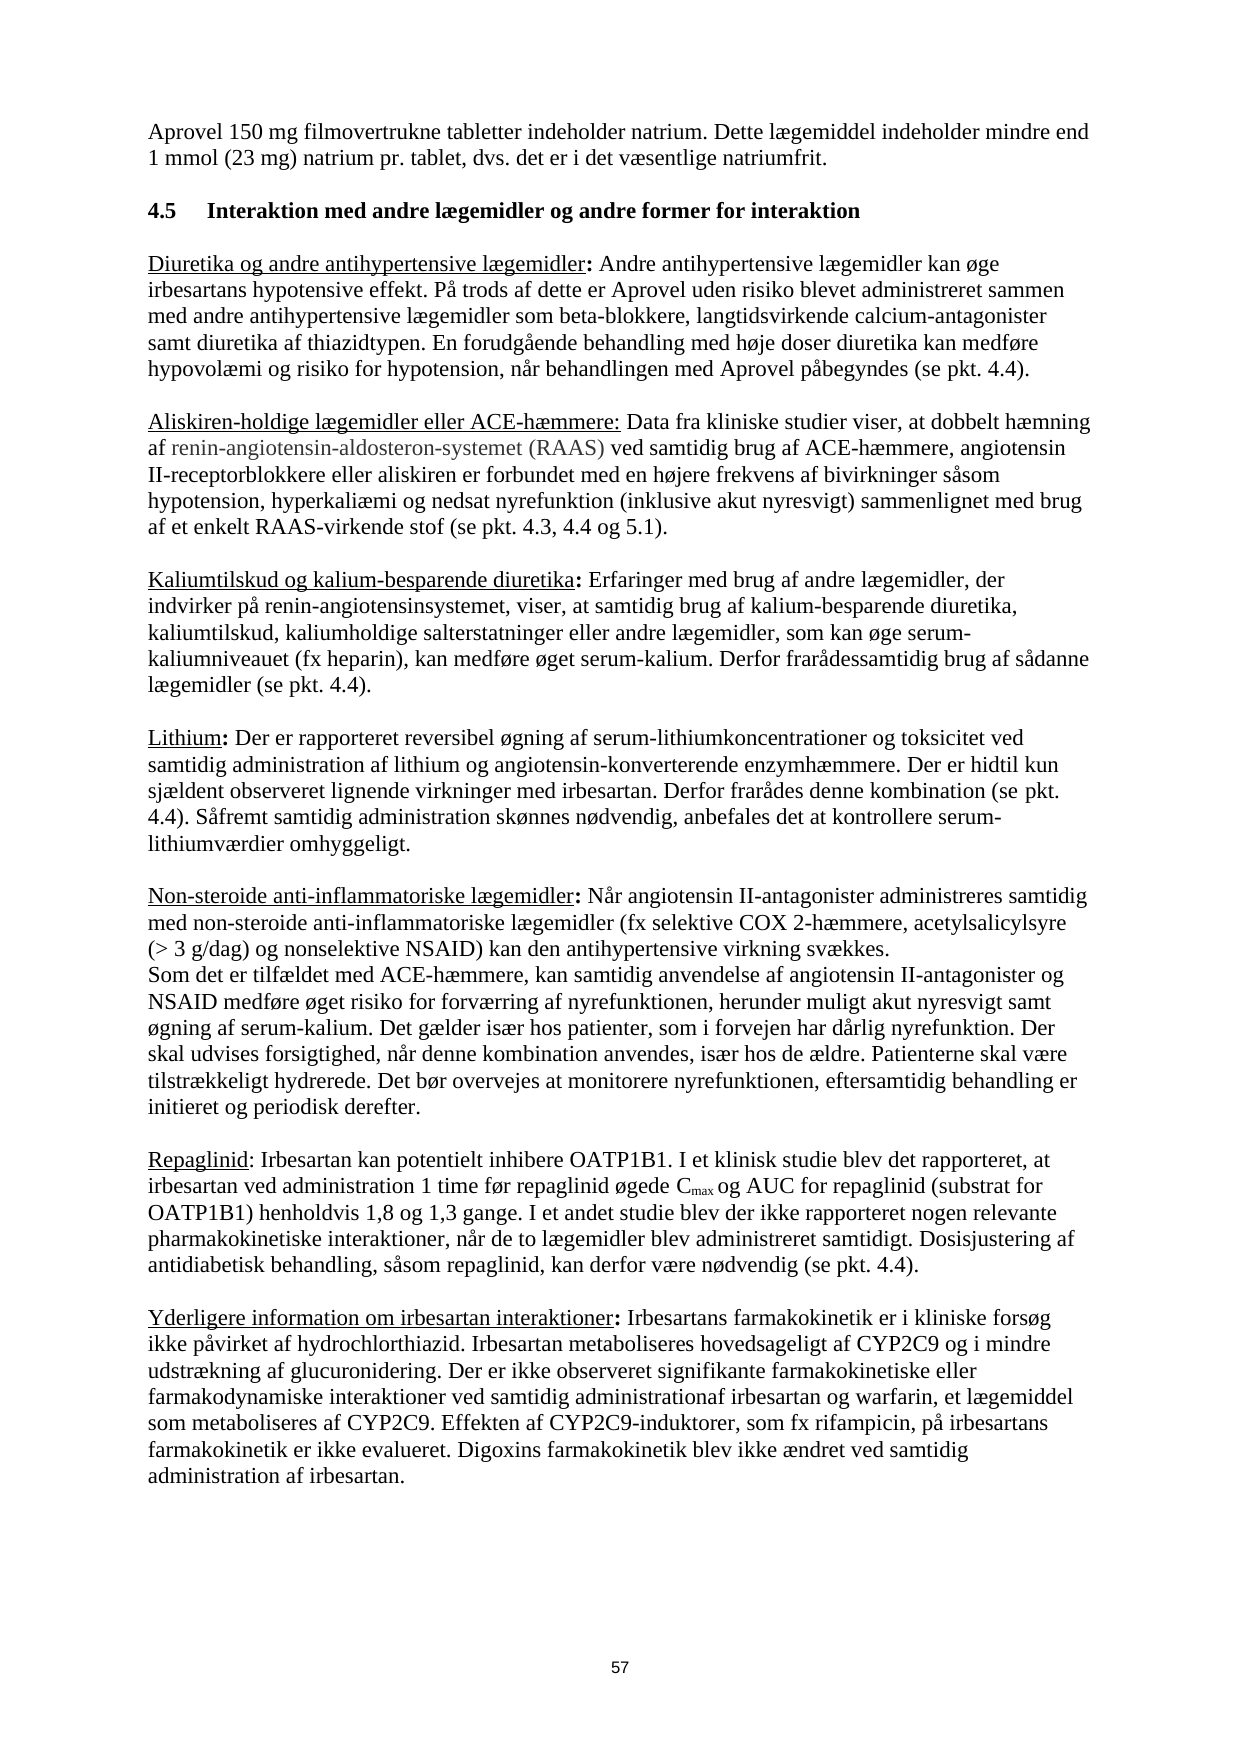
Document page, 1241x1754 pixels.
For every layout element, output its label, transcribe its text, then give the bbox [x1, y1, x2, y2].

text Aliskiren-holdige lægemidler eller ACE-hæmmere: Data fra kliniske studier viser, at dobbelt hæmning af renin-angiotensin-aldosteron-systemet (RAAS) ved samtidig brug af ACE-hæmmere, angiotensin II-receptorblokkere eller aliskiren er forbundet med en højere frekvens af bivirkninger såsom hypotension, hyperkaliæmi og nedsat nyrefunktion (inklusive akut nyresvigt) sammenlignet med brug af et enkelt RAAS-virkende stof (se pkt. 4.3, 4.4 og 5.1). [148, 408, 1093, 540]
text Non-steroide anti-inflammatoriske lægemidler: Når angiotensin II-antagonister administreres samtidig med non-steroide anti-inflammatoriske lægemidler (fx selektive COX 2-hæmmere, acetylsalicylsyre (> 3 g/dag) og nonselektive NSAID) kan den antihypertensive virkning svækkes. [148, 882, 1093, 961]
text Yderligere information om irbesartan interaktioner: Irbesartans farmakokinetik er i kliniske forsøg ikke påvirket af hydrochlorthiazid. Irbesartan metaboliseres hovedsageligt af CYP2C9 og i mindre udstrækning af glucuronidering. Der er ikke observeret signifikante farmakokinetiske eller farmakodynamiske interaktioner ved samtidig administrationaf irbesartan og warfarin, et lægemiddel som metaboliseres af CYP2C9. Effekten af CYP2C9-induktorer, som fx rifampicin, på irbesartans farmakokinetik er ikke evalueret. Digoxins farmakokinetik blev ikke ændret ved samtidig administration af irbesartan. [148, 1304, 1093, 1488]
text Som det er tilfældet med ACE-hæmmere, kan samtidig anvendelse af angiotensin II-antagonister og NSAID medføre øget risiko for forværring af nyrefunktionen, herunder muligt akut nyresvigt samt øgning af serum-kalium. Det gælder især hos patienter, som i forvejen har dårlig nyrefunktion. Der skal udvises forsigtighed, når denne kombination anvendes, især hos de ældre. Patienterne skal være tilstrækkeligt hydrerede. Det bør overvejes at monitorere nyrefunktionen, eftersamtidig behandling er initieret og periodisk derefter. [148, 961, 1093, 1119]
text Lithium: Der er rapporteret reversibel øgning af serum-lithiumkoncentrationer og toksicitet ved samtidig administration af lithium og angiotensin-konverterende enzymhæmmere. Der er hidtil kun sjældent observeret lignende virkninger med irbesartan. Derfor frarådes denne kombination (se pkt. 4.4). Såfremt samtidig administration skønnes nødvendig, anbefales det at kontrollere serum-lithiumværdier omhyggeligt. [148, 724, 1093, 856]
text Diuretika og andre antihypertensive lægemidler: Andre antihypertensive lægemidler kan øge irbesartans hypotensive effekt. På trods af dette er Aprovel uden risiko blevet administreret sammen med andre antihypertensive lægemidler som beta-blokkere, langtidsvirkende calcium-antagonister samt diuretika af thiazidtypen. En forudgående behandling med høje doser diuretika kan medføre hypovolæmi og risiko for hypotension, når behandlingen med Aprovel påbegyndes (se pkt. 4.4). [148, 250, 1093, 382]
subtitle 4.5 Interaktion med andre lægemidler og andre former for interaktion [148, 197, 1093, 223]
text Aprovel 150 mg filmovertrukne tabletter indeholder natrium. Dette lægemiddel indeholder mindre end 1 mmol (23 mg) natrium pr. tablet, dvs. det er i det væsentlige natriumfrit. [148, 118, 1093, 171]
text Repaglinid: Irbesartan kan potentielt inhibere OATP1B1. I et klinisk studie blev det rapporteret, at irbesartan ved administration 1 time før repaglinid øgede Cmax og AUC for repaglinid (substrat for OATP1B1) henholdvis 1,8 og 1,3 gange. I et andet studie blev der ikke rapporteret nogen relevante pharmakokinetiske interaktioner, når de to lægemidler blev administreret samtidigt. Dosisjustering af antidiabetisk behandling, såsom repaglinid, kan derfor være nødvendig (se pkt. 4.4). [148, 1146, 1093, 1278]
text Kaliumtilskud og kalium-besparende diuretika: Erfaringer med brug af andre lægemidler, der indvirker på renin-angiotensinsystemet, viser, at samtidig brug af kalium-besparende diuretika, kaliumtilskud, kaliumholdige salterstatninger eller andre lægemidler, som kan øge serum-kaliumniveauet (fx heparin), kan medføre øget serum-kalium. Derfor frarådessamtidig brug af sådanne lægemidler (se pkt. 4.4). [148, 566, 1093, 698]
